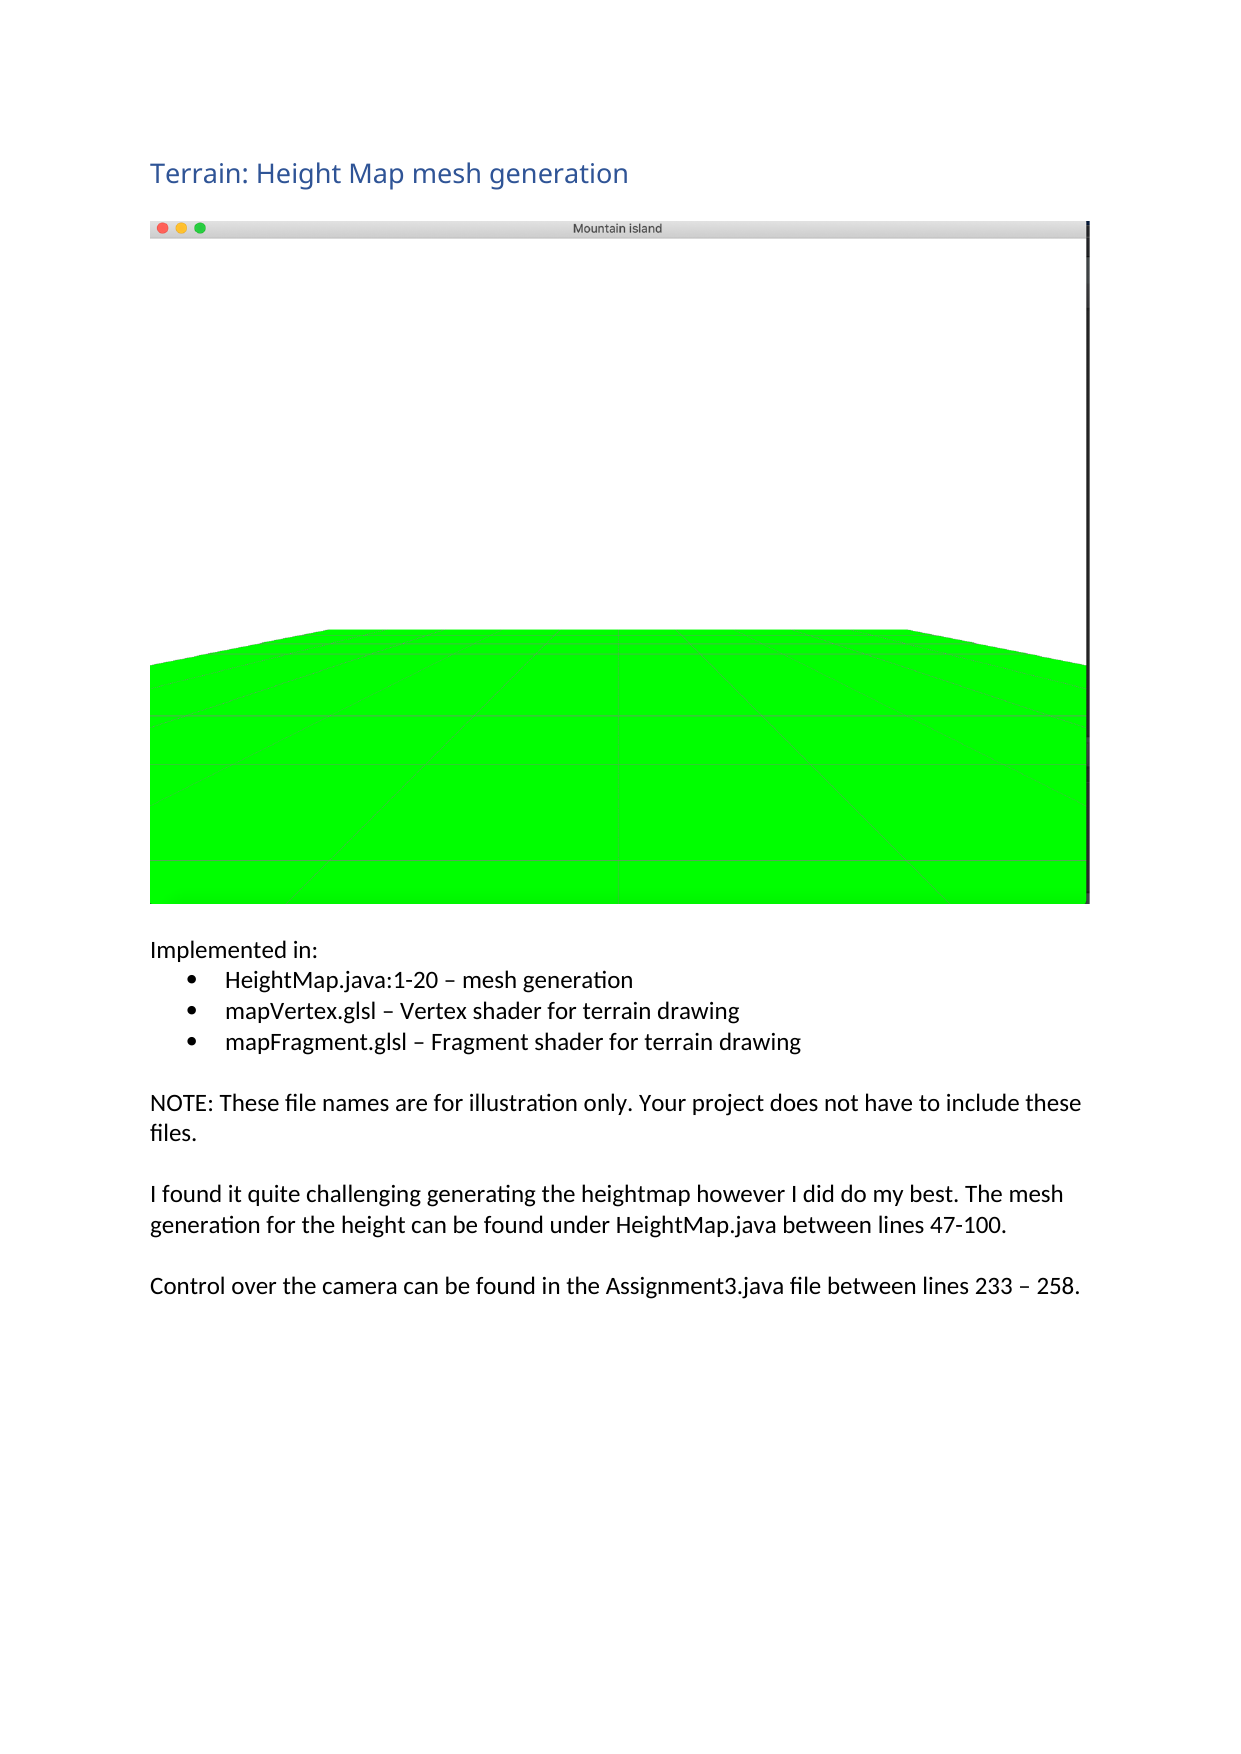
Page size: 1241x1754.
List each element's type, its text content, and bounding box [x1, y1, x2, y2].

text Implemented in: [150, 934, 1090, 964]
text Control over the camera can be found in the Assignment3.java file between lines 233 – 258. [150, 1270, 1090, 1300]
list HeightMap.java:1-20 – mesh generation [187, 964, 1090, 995]
list mapVertex.glsl – Vertex shader for terrain drawing [187, 995, 1090, 1026]
list mapFragment.glsl – Fragment shader for terrain drawing [187, 1026, 1090, 1056]
text I found it quite challenging generating the heightmap however I did do my best. The mesh generation for the height can be found under HeightMap.java between lines 47-100. [150, 1178, 1090, 1239]
picture [150, 221, 1090, 904]
text NOTE: These file names are for illustration only. Your project does not have to include these files. [150, 1087, 1090, 1148]
subtitle Terrain: Height Map mesh generation [150, 154, 1090, 191]
